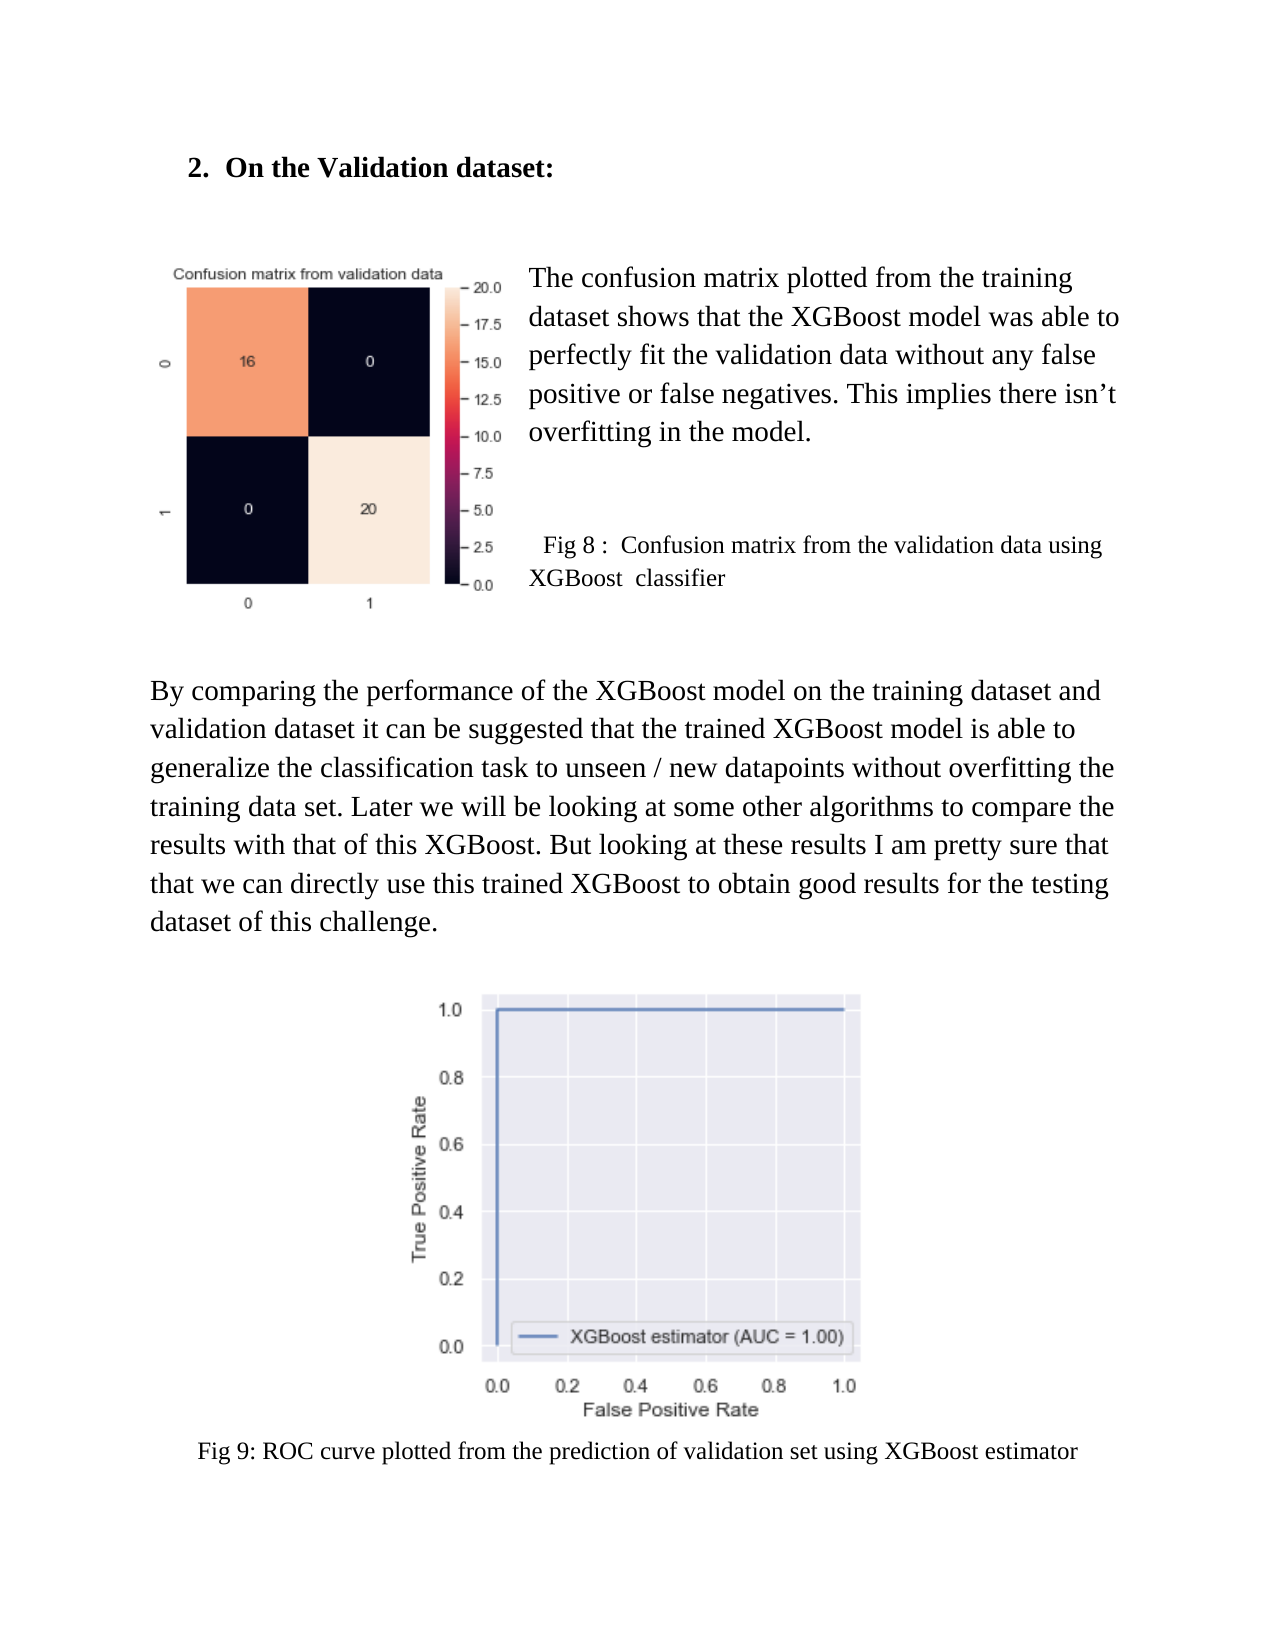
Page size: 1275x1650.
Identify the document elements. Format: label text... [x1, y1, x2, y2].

picture [150, 259, 509, 618]
text Fig 9: ROC curve plotted from the prediction of validation set using XGBoost estimator [150, 1436, 1125, 1465]
text The confusion matrix plotted from the training dataset shows that the XGBoost model was able to perfectly fit the validation data without any false positive or false negatives. This implies there isn’t overfitting in the model. [509, 260, 1125, 448]
picture [402, 981, 873, 1432]
text Fig 8 : Confusion matrix from the validation data using XGBoost classifier [509, 530, 1125, 592]
text By comparing the performance of the XGBoost model on the training dataset and validation dataset it can be suggested that the trained XGBoost model is able to generalize the classification task to unseen / new datapoints without overfitting the training data set. Later we will be looking at some other algorithms to compare the results with that of this XGBoost. But looking at these results I am pretty sure that that we can directly use this trained XGBoost to obtain good results for the testing dataset of this challenge. [150, 673, 1125, 938]
list On the Validation dataset: [187, 150, 1125, 183]
